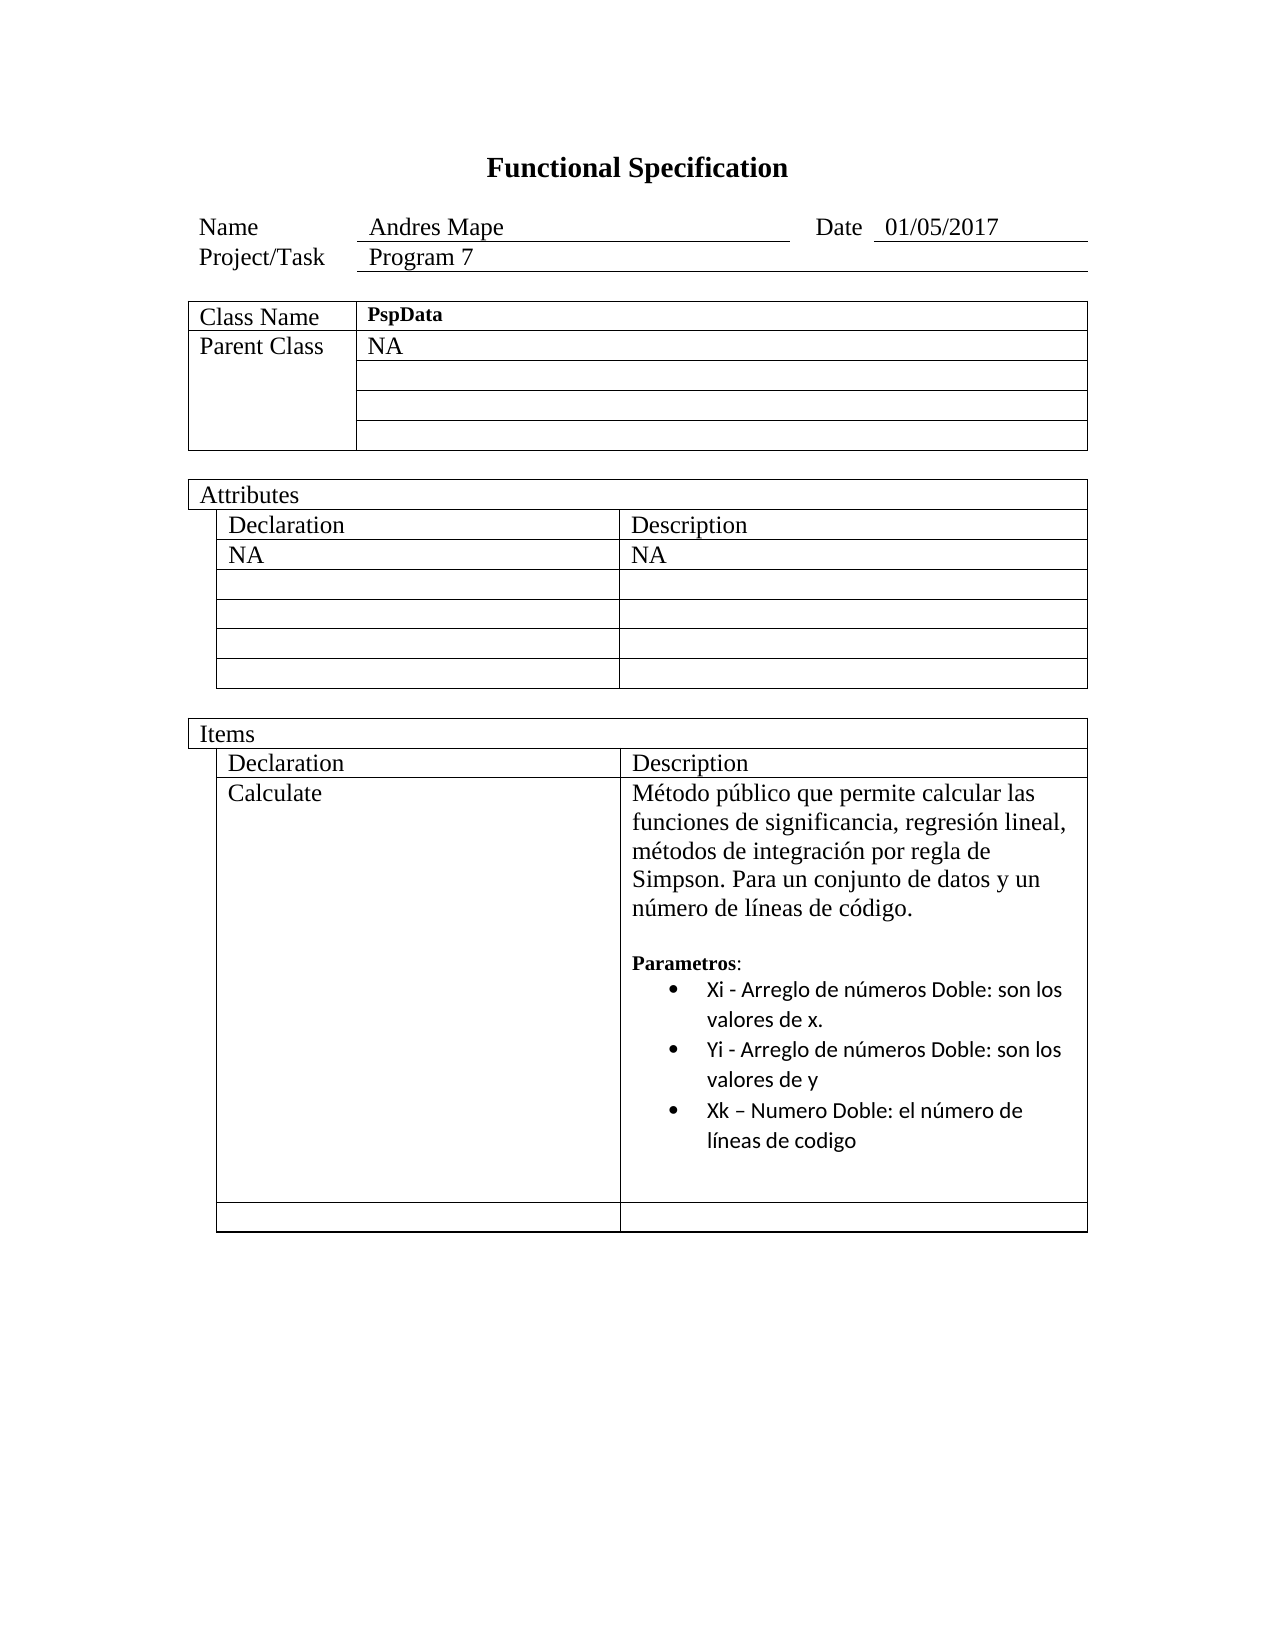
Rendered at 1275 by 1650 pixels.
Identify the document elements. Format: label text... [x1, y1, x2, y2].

table_cell NA [217, 540, 619, 569]
table_cell [620, 629, 1087, 658]
table_header Class Name [189, 302, 356, 330]
table_cell [357, 361, 1087, 390]
table_cell [217, 600, 619, 628]
table_cell [620, 570, 1087, 598]
table_cell NA [620, 540, 1087, 569]
table_cell Program 7 [357, 241, 1087, 271]
table_cell Declaration [217, 749, 620, 777]
table_header Attributes [189, 480, 1087, 509]
table_cell Método público que permite calcular las funciones de significancia, regresión lineal, métodos de integración por regla de Simpson. Para un conjunto de datos y un número de líneas de código. Parametros: Xi - Arreglo de números Doble: son los valores de x. Yi - Arreglo de números Doble: son los valores de y Xk – Numero Doble: el número de líneas de codigo [621, 778, 1087, 1202]
table_cell Project/Task [188, 241, 357, 271]
table_cell [217, 629, 619, 658]
table_header 01/05/2017 [874, 212, 1087, 241]
table_cell [621, 1203, 1087, 1231]
table_cell NA [357, 331, 1087, 360]
table_cell Description [621, 749, 1087, 777]
table_header Items [189, 719, 1087, 747]
table_header Date [790, 212, 874, 241]
table_cell [620, 659, 1087, 688]
table_cell Parent Class [189, 331, 356, 449]
text Functional Specification [187, 150, 1087, 183]
table_cell [620, 600, 1087, 628]
table_cell [217, 1203, 620, 1231]
table_header Name [188, 212, 357, 241]
table_cell [357, 421, 1087, 449]
table_header PspData [357, 302, 1087, 330]
table_header Andres Mape [357, 212, 790, 241]
table_cell Calculate [217, 778, 620, 1202]
table_cell Description [620, 510, 1087, 539]
table_cell [217, 570, 619, 598]
table_cell [357, 391, 1087, 420]
table_cell [217, 659, 619, 688]
table_cell Declaration [217, 510, 619, 539]
